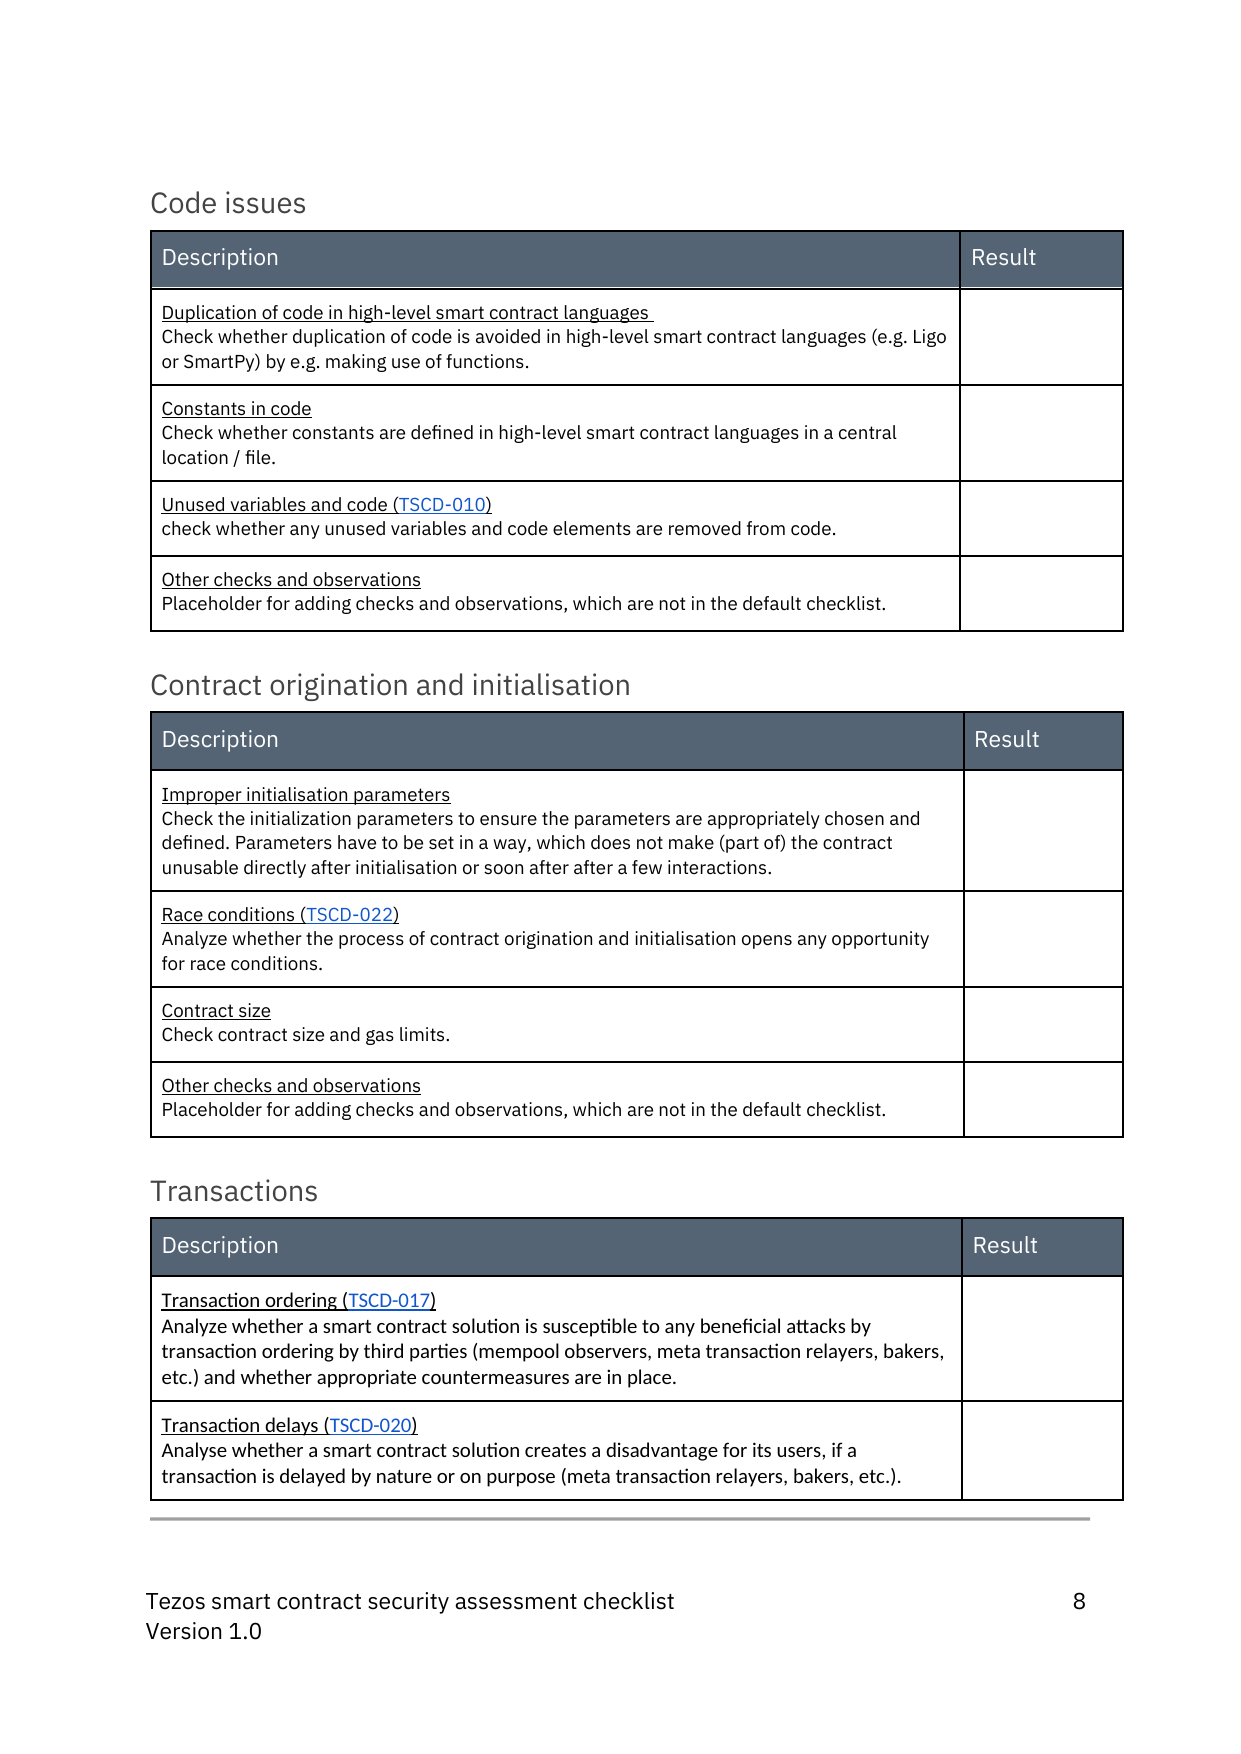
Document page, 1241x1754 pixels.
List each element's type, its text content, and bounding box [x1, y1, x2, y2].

table_cell Other checks and observations Placeholder for adding checks and observations, which are not in the default checklist. [152, 557, 959, 629]
table_cell [961, 290, 1122, 383]
table_cell [965, 892, 1122, 986]
table_cell Transaction ordering (TSCD-017) Analyze whether a smart contract solution is susceptible to any beneficial attacks by transaction ordering by third parties (mempool observers, meta transaction relayers, bakers, etc.) and whether appropriate countermeasures are in place. [152, 1277, 961, 1400]
subtitle Transactions [150, 1171, 1090, 1209]
subtitle Code issues [150, 183, 1090, 221]
table_cell [961, 557, 1122, 629]
table_cell [965, 1063, 1122, 1136]
table_cell Race conditions (TSCD-022) Analyze whether the process of contract origination and initialisation opens any opportunity for race conditions. [152, 892, 963, 986]
table_cell [961, 482, 1122, 554]
table_header Result [963, 1219, 1122, 1275]
table_header Result [965, 713, 1122, 769]
table_cell [965, 988, 1122, 1061]
table_cell [961, 386, 1122, 479]
table_cell Duplication of code in high-level smart contract languages Check whether duplication of code is avoided in high-level smart contract languages (e.g. Ligo or SmartPy) by e.g. making use of functions. [152, 290, 959, 383]
table_cell [963, 1277, 1122, 1400]
table_cell [965, 771, 1122, 889]
table_header Description [152, 713, 963, 769]
table_cell Improper initialisation parameters Check the initialization parameters to ensure the parameters are appropriately chosen and defined. Parameters have to be set in a way, which does not make (part of) the contract unusable directly after initialisation or soon after after a few interactions. [152, 771, 963, 889]
table_header Description [152, 1219, 961, 1275]
table_cell Contract size Check contract size and gas limits. [152, 988, 963, 1061]
table_cell Unused variables and code (TSCD-010) check whether any unused variables and code elements are removed from code. [152, 482, 959, 554]
table_cell Other checks and observations Placeholder for adding checks and observations, which are not in the default checklist. [152, 1063, 963, 1136]
table_cell Transaction delays (TSCD-020) Analyse whether a smart contract solution creates a disadvantage for its users, if a transaction is delayed by nature or on purpose (meta transaction relayers, bakers, etc.). [152, 1402, 961, 1499]
subtitle Contract origination and initialisation [150, 665, 1090, 703]
table_cell Constants in code Check whether constants are defined in high-level smart contract languages in a central location / file. [152, 386, 959, 479]
table_cell [963, 1402, 1122, 1499]
table_header Result [961, 232, 1122, 287]
table_header Description [152, 232, 959, 287]
